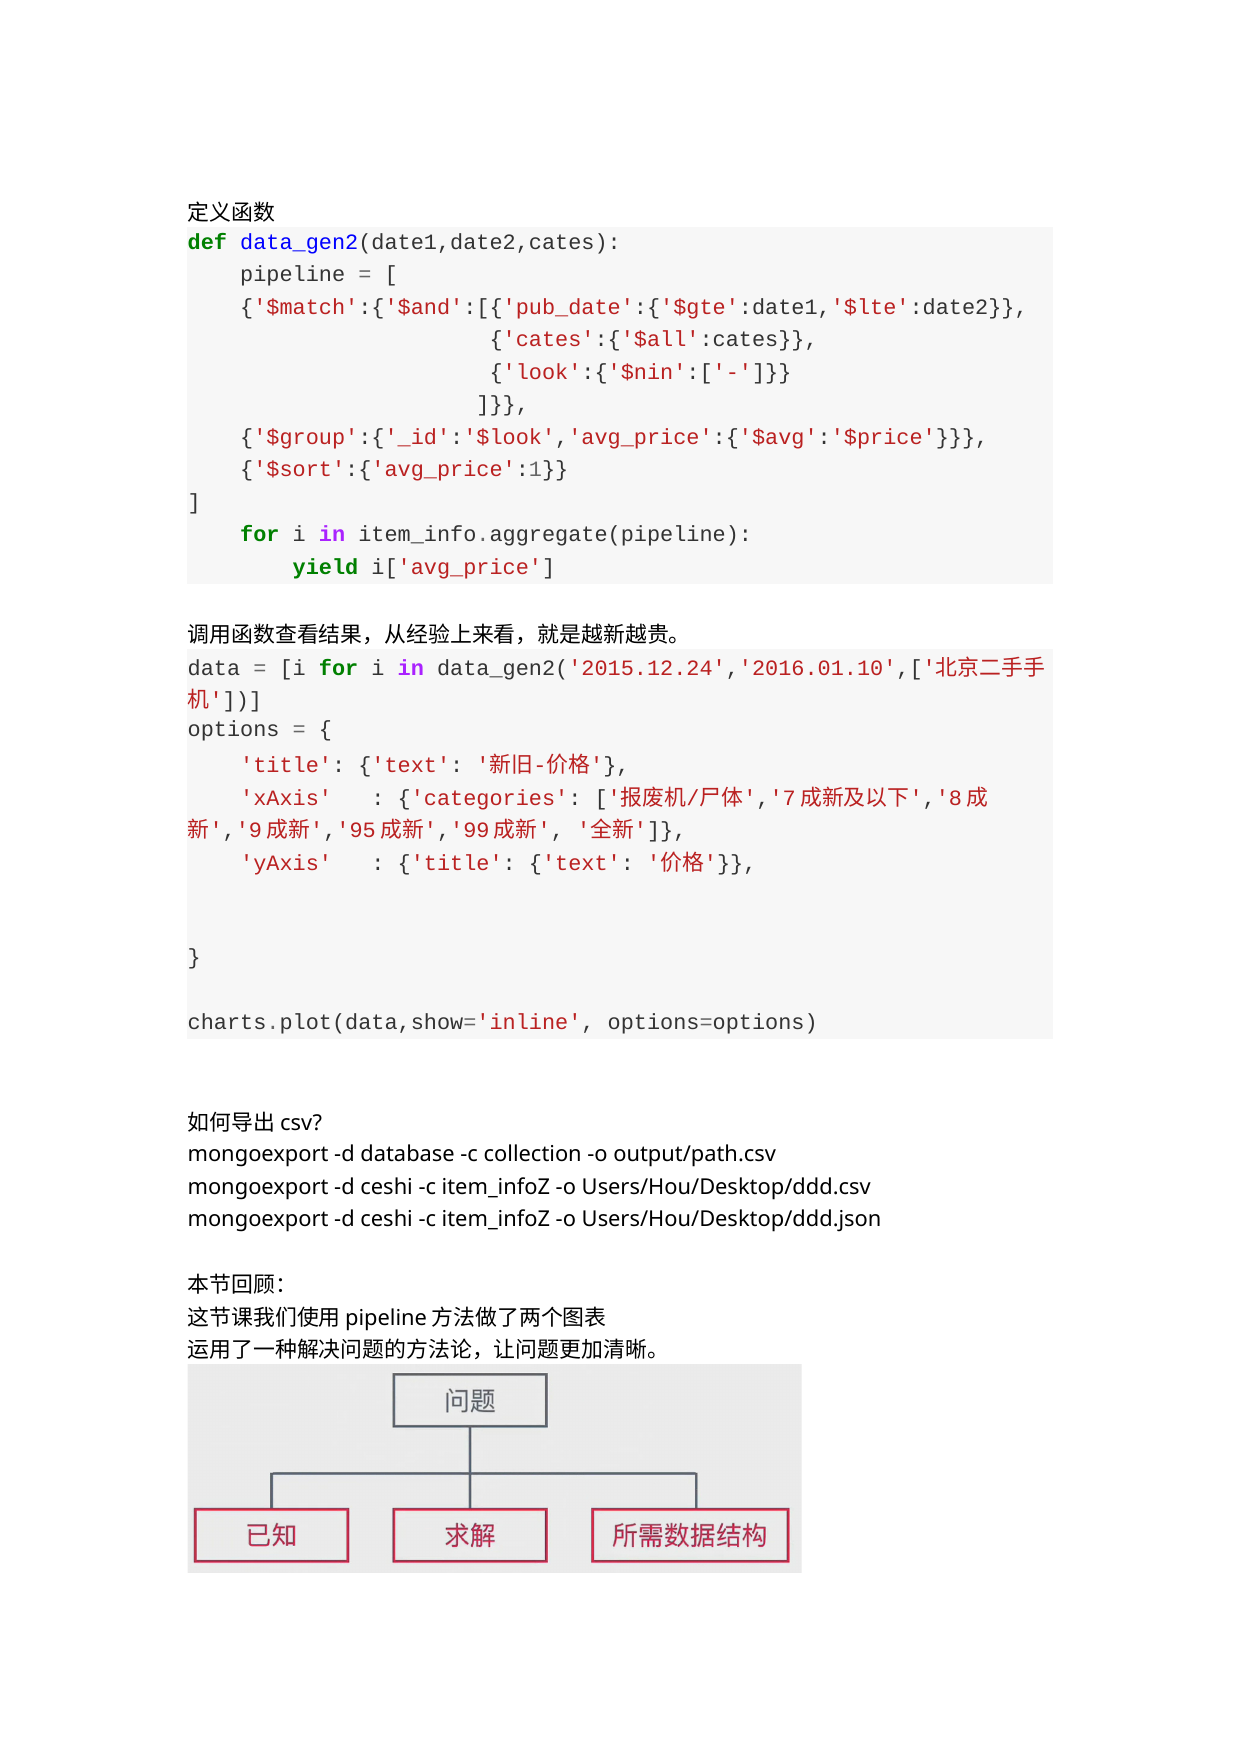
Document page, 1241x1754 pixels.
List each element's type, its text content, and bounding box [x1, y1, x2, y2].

text 本节回顾： [187, 1267, 1053, 1299]
text options = { [187, 714, 1053, 747]
text 调用函数查看结果，从经验上来看，就是越新越贵。 [187, 617, 1053, 649]
text {'$group':{'_id':'$look','avg_price':{'$avg':'$price'}}}, [187, 422, 1053, 454]
text ]}}, [187, 389, 1053, 422]
text {'cates':{'$all':cates}}, [187, 324, 1053, 357]
text {'look':{'$nin':['-']}} [187, 357, 1053, 389]
text {'$match':{'$and':[{'pub_date':{'$gte':date1,'$lte':date2}}, [187, 292, 1053, 324]
text 'yAxis' : {'title': {'text': '价格'}}, [187, 844, 1053, 877]
text 'title': {'text': '新旧-价格'}, [187, 747, 1053, 779]
text mongoexport -d database -c collection -o output/path.csv [187, 1137, 1053, 1169]
text 定义函数 [187, 194, 1053, 227]
text 如何导出 csv? [187, 1104, 1053, 1137]
text mongoexport -d ceshi -c item_infoZ -o Users/Hou/Desktop/ddd.csv [187, 1169, 1053, 1202]
text yield i['avg_price'] [187, 552, 1053, 584]
text {'$sort':{'avg_price':1}} [187, 454, 1053, 487]
text for i in item_info.aggregate(pipeline): [187, 519, 1053, 552]
text data = [i for i in data_gen2('2015.12.24','2016.01.10',['北京二手手机'])] [187, 649, 1053, 714]
text } [187, 942, 1053, 974]
text charts.plot(data,show='inline', options=options) [187, 1007, 1053, 1039]
picture [187, 1364, 802, 1573]
text mongoexport -d ceshi -c item_infoZ -o Users/Hou/Desktop/ddd.json [187, 1202, 1053, 1234]
text 运用了一种解决问题的方法论，让问题更加清晰。 [187, 1332, 1053, 1364]
text pipeline = [ [187, 259, 1053, 292]
text 这节课我们使用pipeline方法做了两个图表 [187, 1299, 1053, 1332]
text 'xAxis' : {'categories': ['报废机/尸体','7成新及以下','8成新','9成新','95成新','99成新', '全新']}, [187, 779, 1053, 844]
text ] [187, 487, 1053, 519]
text def data_gen2(date1,date2,cates): [187, 227, 1053, 259]
